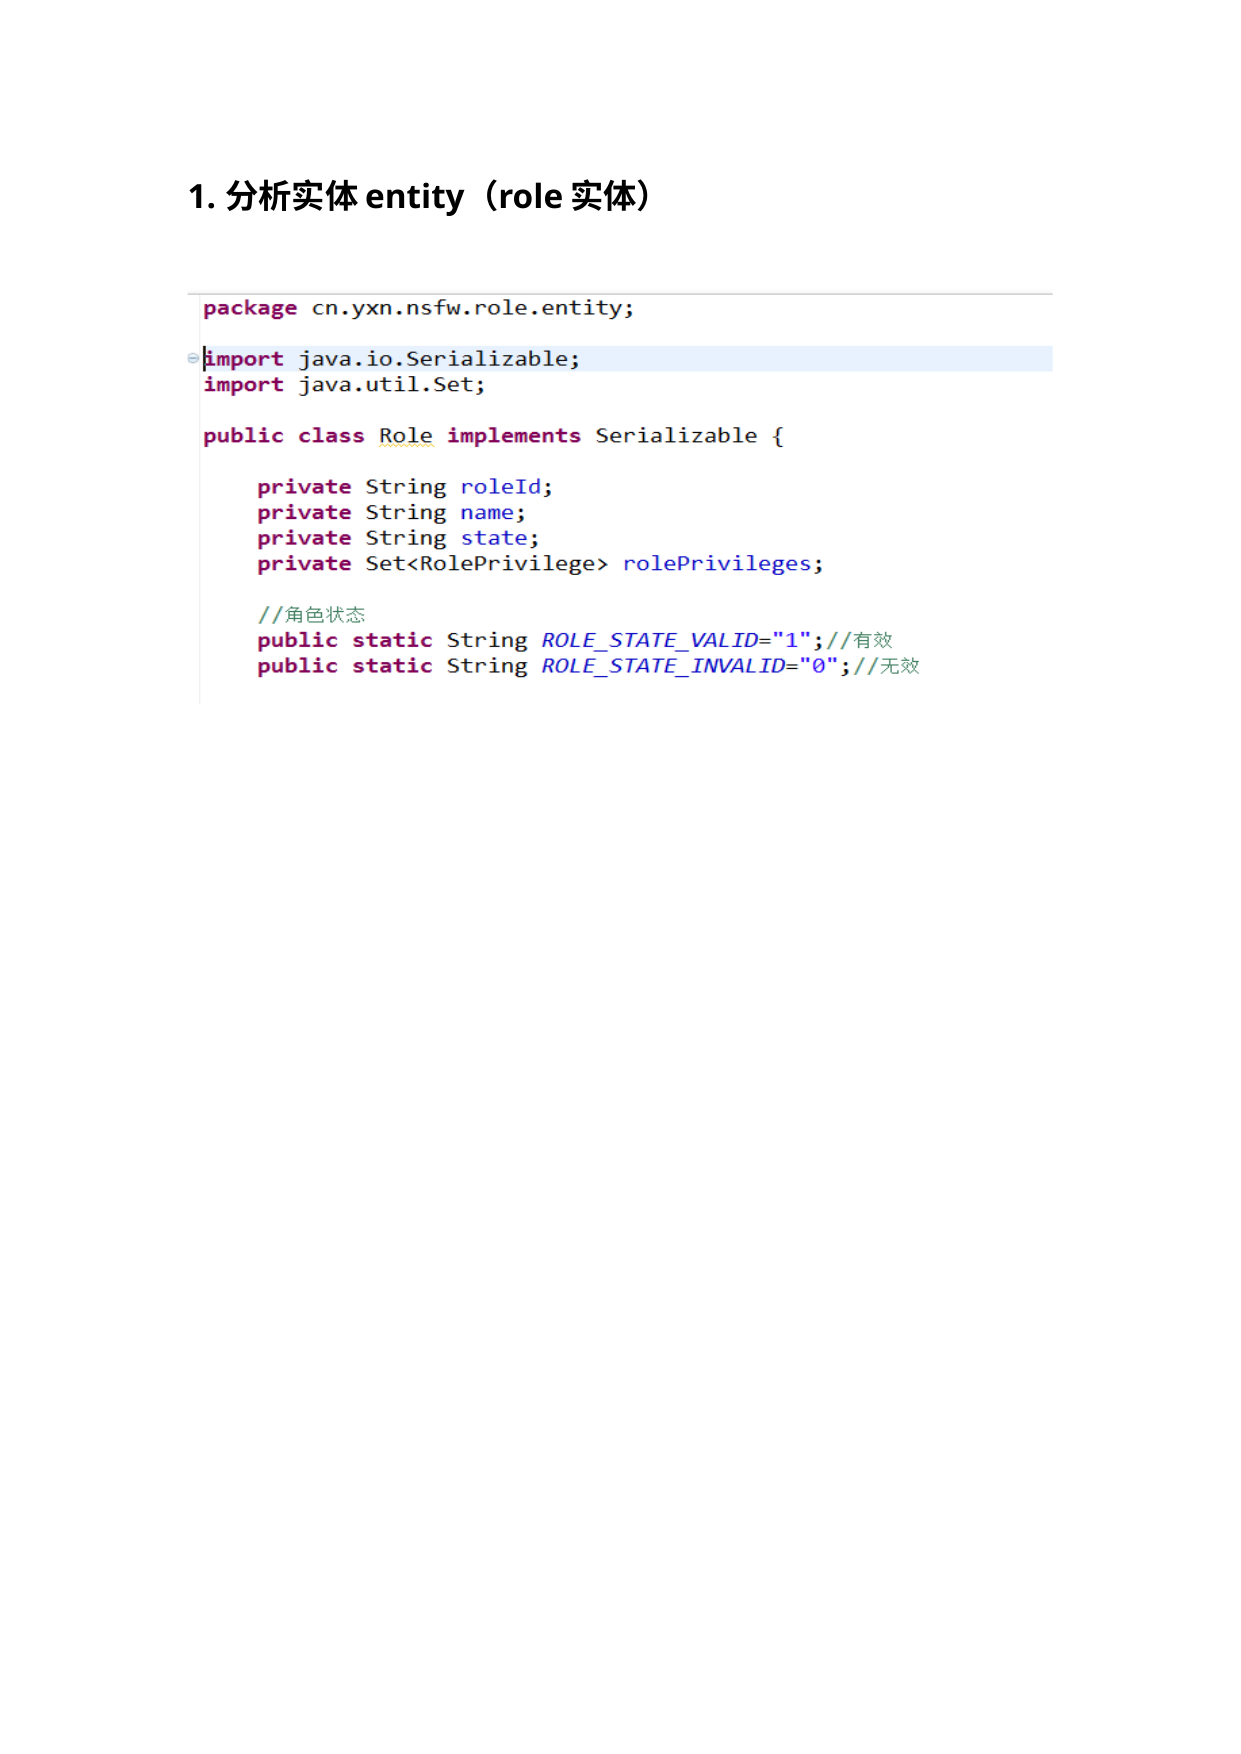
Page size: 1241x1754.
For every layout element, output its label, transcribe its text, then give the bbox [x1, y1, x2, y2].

picture [187, 289, 1053, 704]
subtitle 分析实体entity（role实体） [187, 162, 1053, 227]
